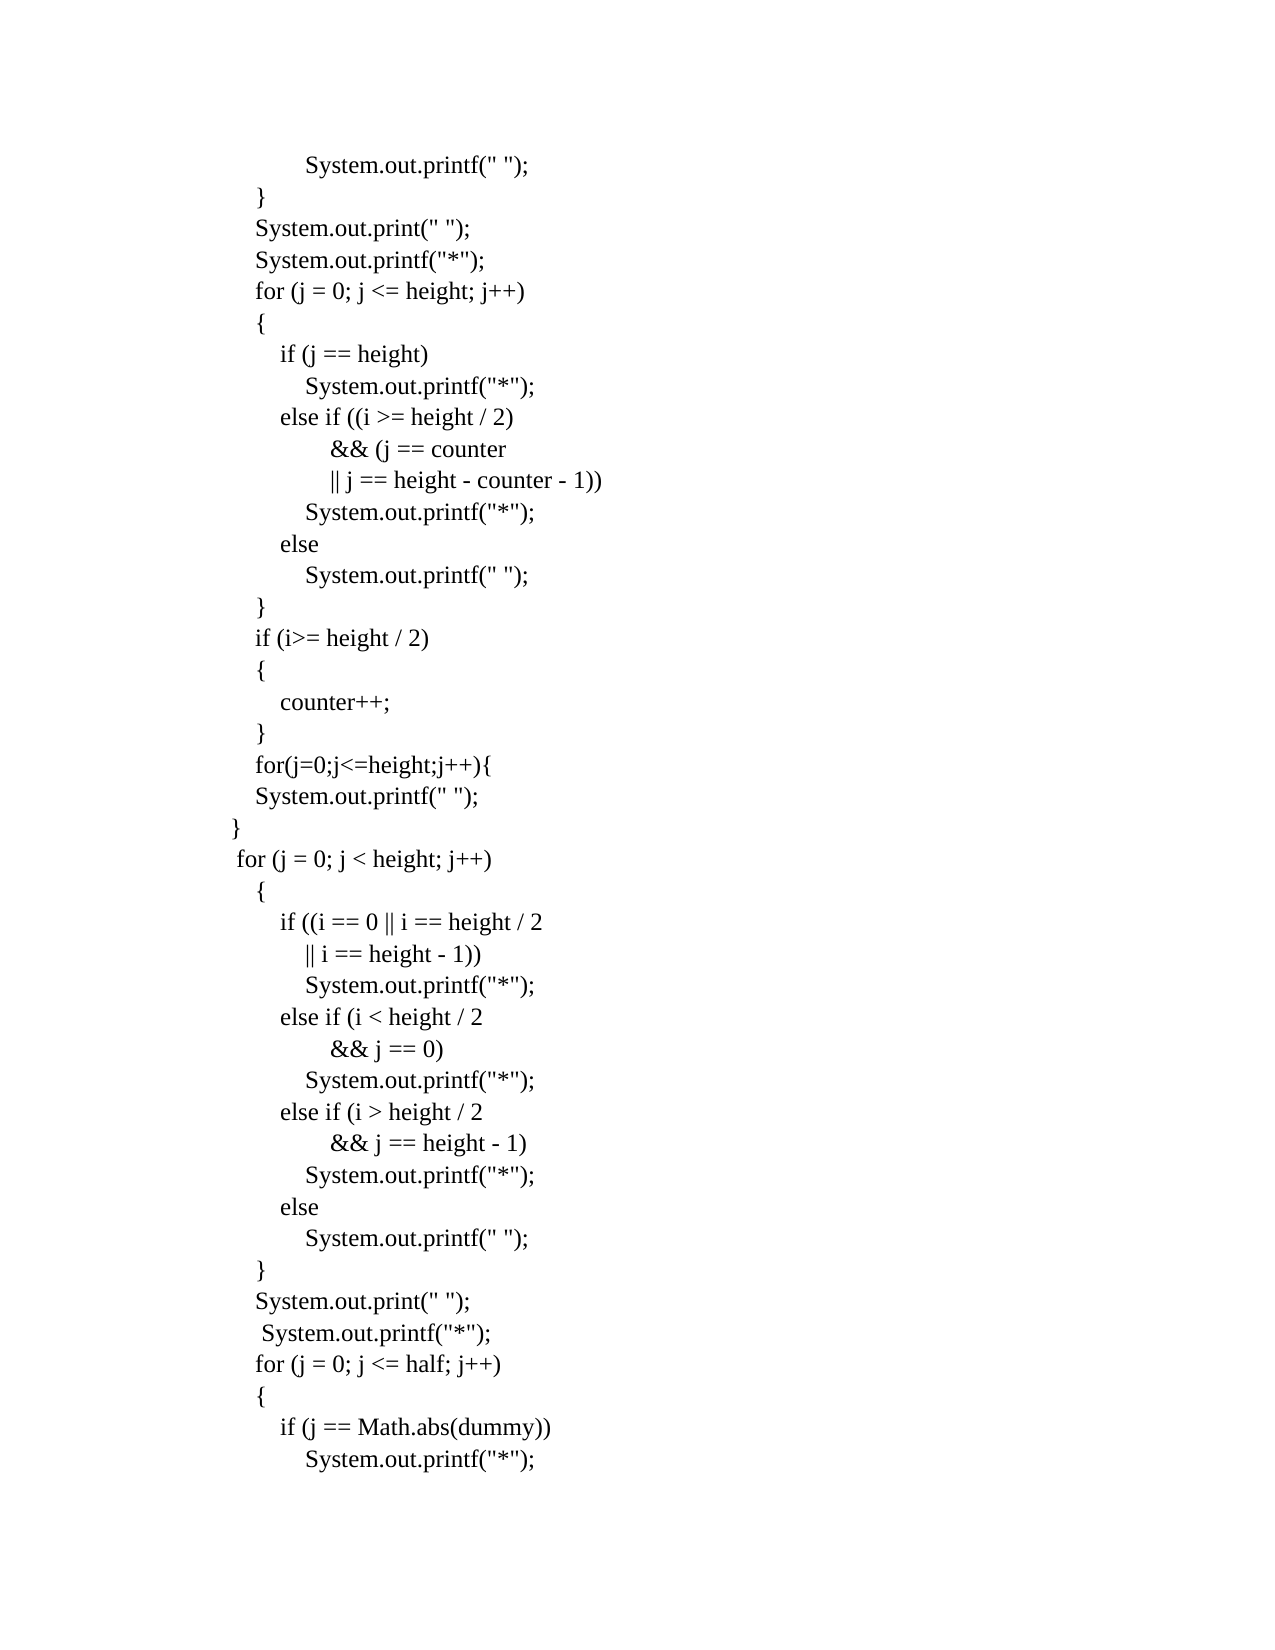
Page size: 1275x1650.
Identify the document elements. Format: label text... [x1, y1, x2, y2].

text for(j=0;j<=height;j++){ [163, 750, 1118, 778]
text && j == 0) [163, 1034, 1118, 1062]
text || j == height - counter - 1)) [163, 466, 1118, 494]
text || i == height - 1)) [163, 939, 1118, 968]
text } [163, 813, 1118, 842]
text { [163, 1381, 1118, 1410]
text else if (i < height / 2 [163, 1002, 1118, 1031]
text System.out.printf("*"); [163, 1444, 1118, 1473]
text System.out.printf("*"); [163, 971, 1118, 999]
text } [163, 718, 1118, 747]
text System.out.print(" "); [163, 213, 1118, 242]
text System.out.printf(" "); [163, 150, 1118, 179]
text System.out.printf("*"); [163, 497, 1118, 526]
text System.out.printf(" "); [163, 781, 1118, 810]
text System.out.print(" "); [163, 1286, 1118, 1315]
text else if ((i >= height / 2) [163, 402, 1118, 431]
text else [163, 1192, 1118, 1220]
text System.out.printf(" "); [163, 1223, 1118, 1252]
text } [163, 182, 1118, 210]
text System.out.printf("*"); [163, 1065, 1118, 1094]
text } [163, 592, 1118, 621]
text System.out.printf("*"); [163, 1318, 1118, 1347]
text System.out.printf("*"); [163, 245, 1118, 273]
text { [163, 655, 1118, 684]
text for (j = 0; j <= height; j++) [163, 276, 1118, 305]
text System.out.printf(" "); [163, 560, 1118, 589]
text if (j == Math.abs(dummy)) [163, 1412, 1118, 1441]
text { [163, 308, 1118, 337]
text System.out.printf("*"); [163, 371, 1118, 400]
text else [163, 529, 1118, 557]
text if (j == height) [163, 339, 1118, 368]
text && (j == counter [163, 434, 1118, 463]
text for (j = 0; j <= half; j++) [163, 1349, 1118, 1378]
text if (i>= height / 2) [163, 623, 1118, 652]
text for (j = 0; j < height; j++) [163, 844, 1118, 873]
text } [163, 1255, 1118, 1283]
text else if (i > height / 2 [163, 1097, 1118, 1126]
text System.out.printf("*"); [163, 1160, 1118, 1189]
text if ((i == 0 || i == height / 2 [163, 907, 1118, 936]
text { [163, 876, 1118, 905]
text && j == height - 1) [163, 1128, 1118, 1157]
text counter++; [163, 687, 1118, 715]
